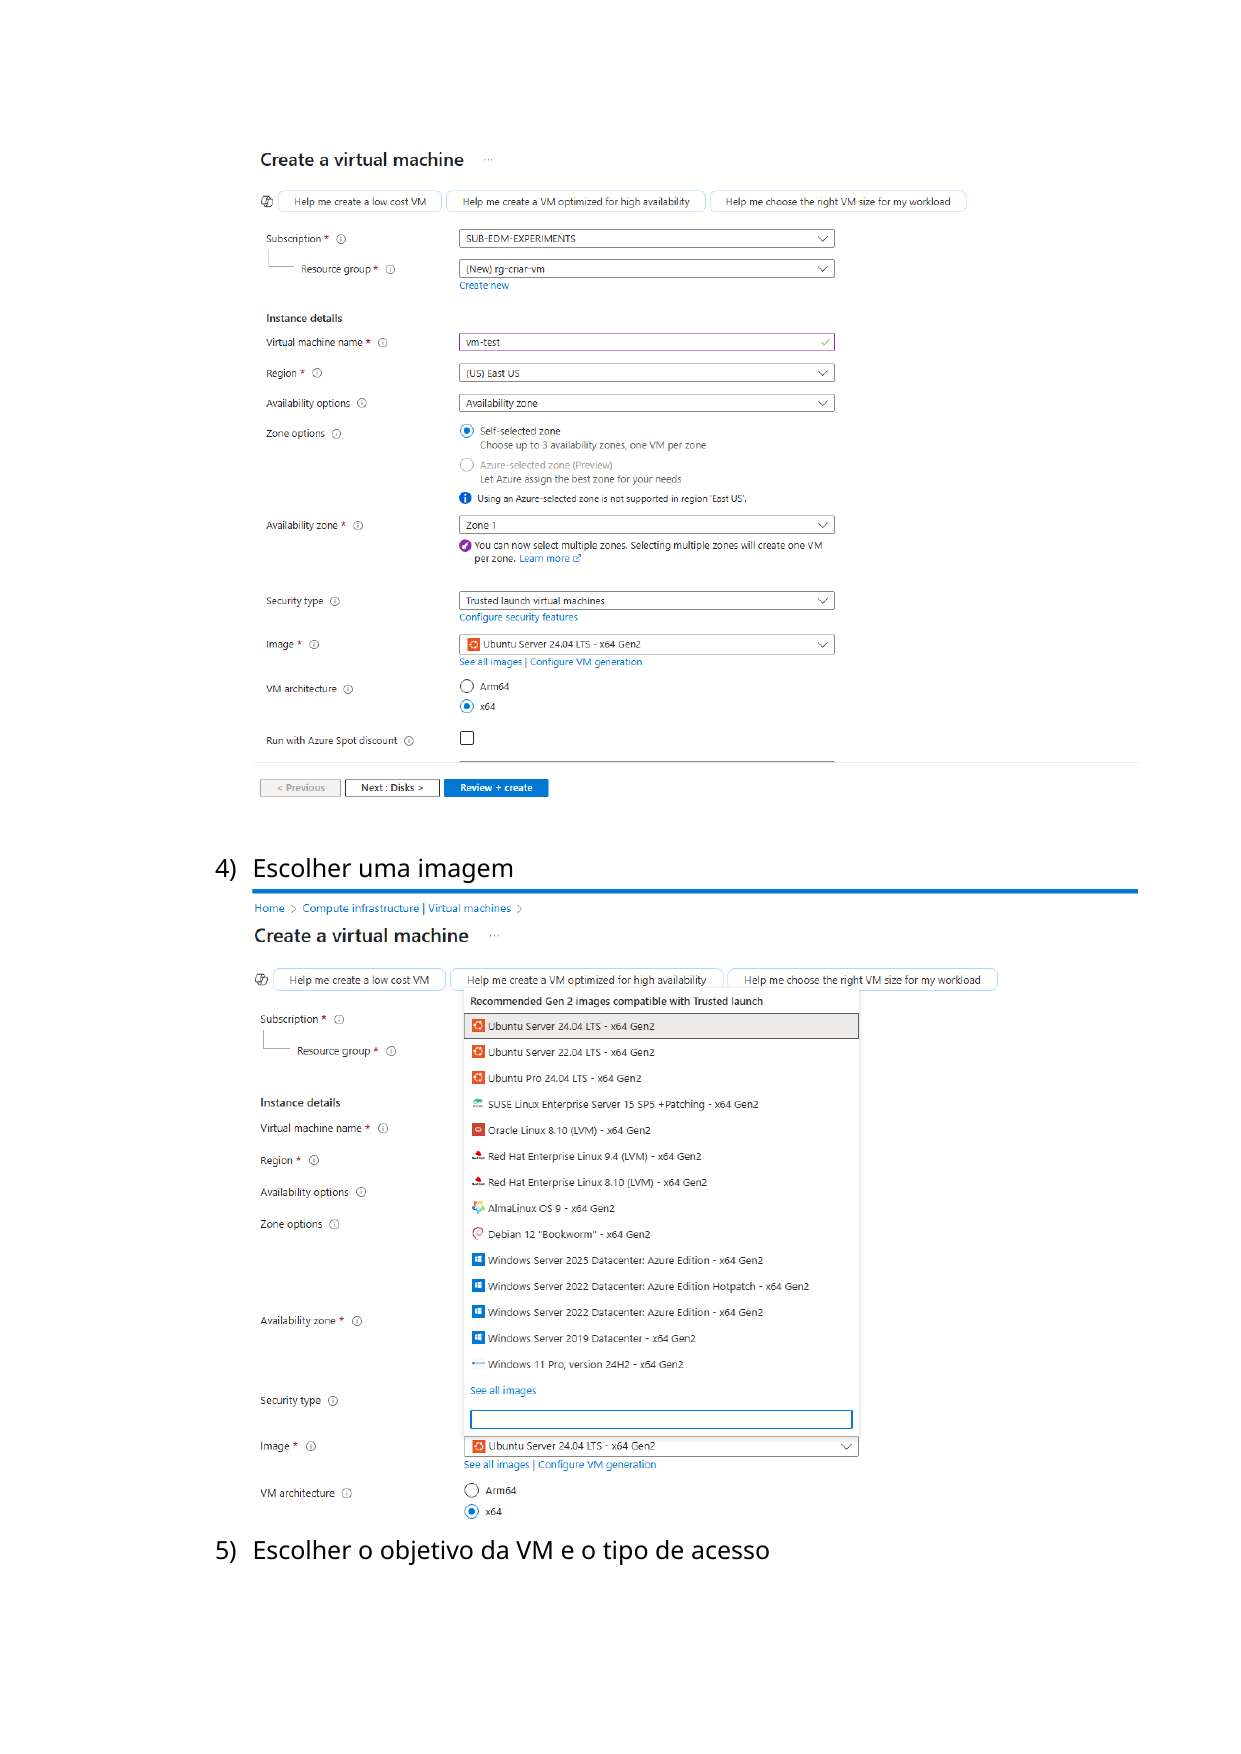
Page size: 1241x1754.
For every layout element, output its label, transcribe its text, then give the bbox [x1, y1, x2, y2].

list Escolher uma imagem [215, 850, 1063, 884]
list Escolher o objetivo da VM e o tipo de acesso [215, 1532, 1063, 1566]
picture [252, 889, 1138, 1528]
picture [252, 147, 1138, 807]
